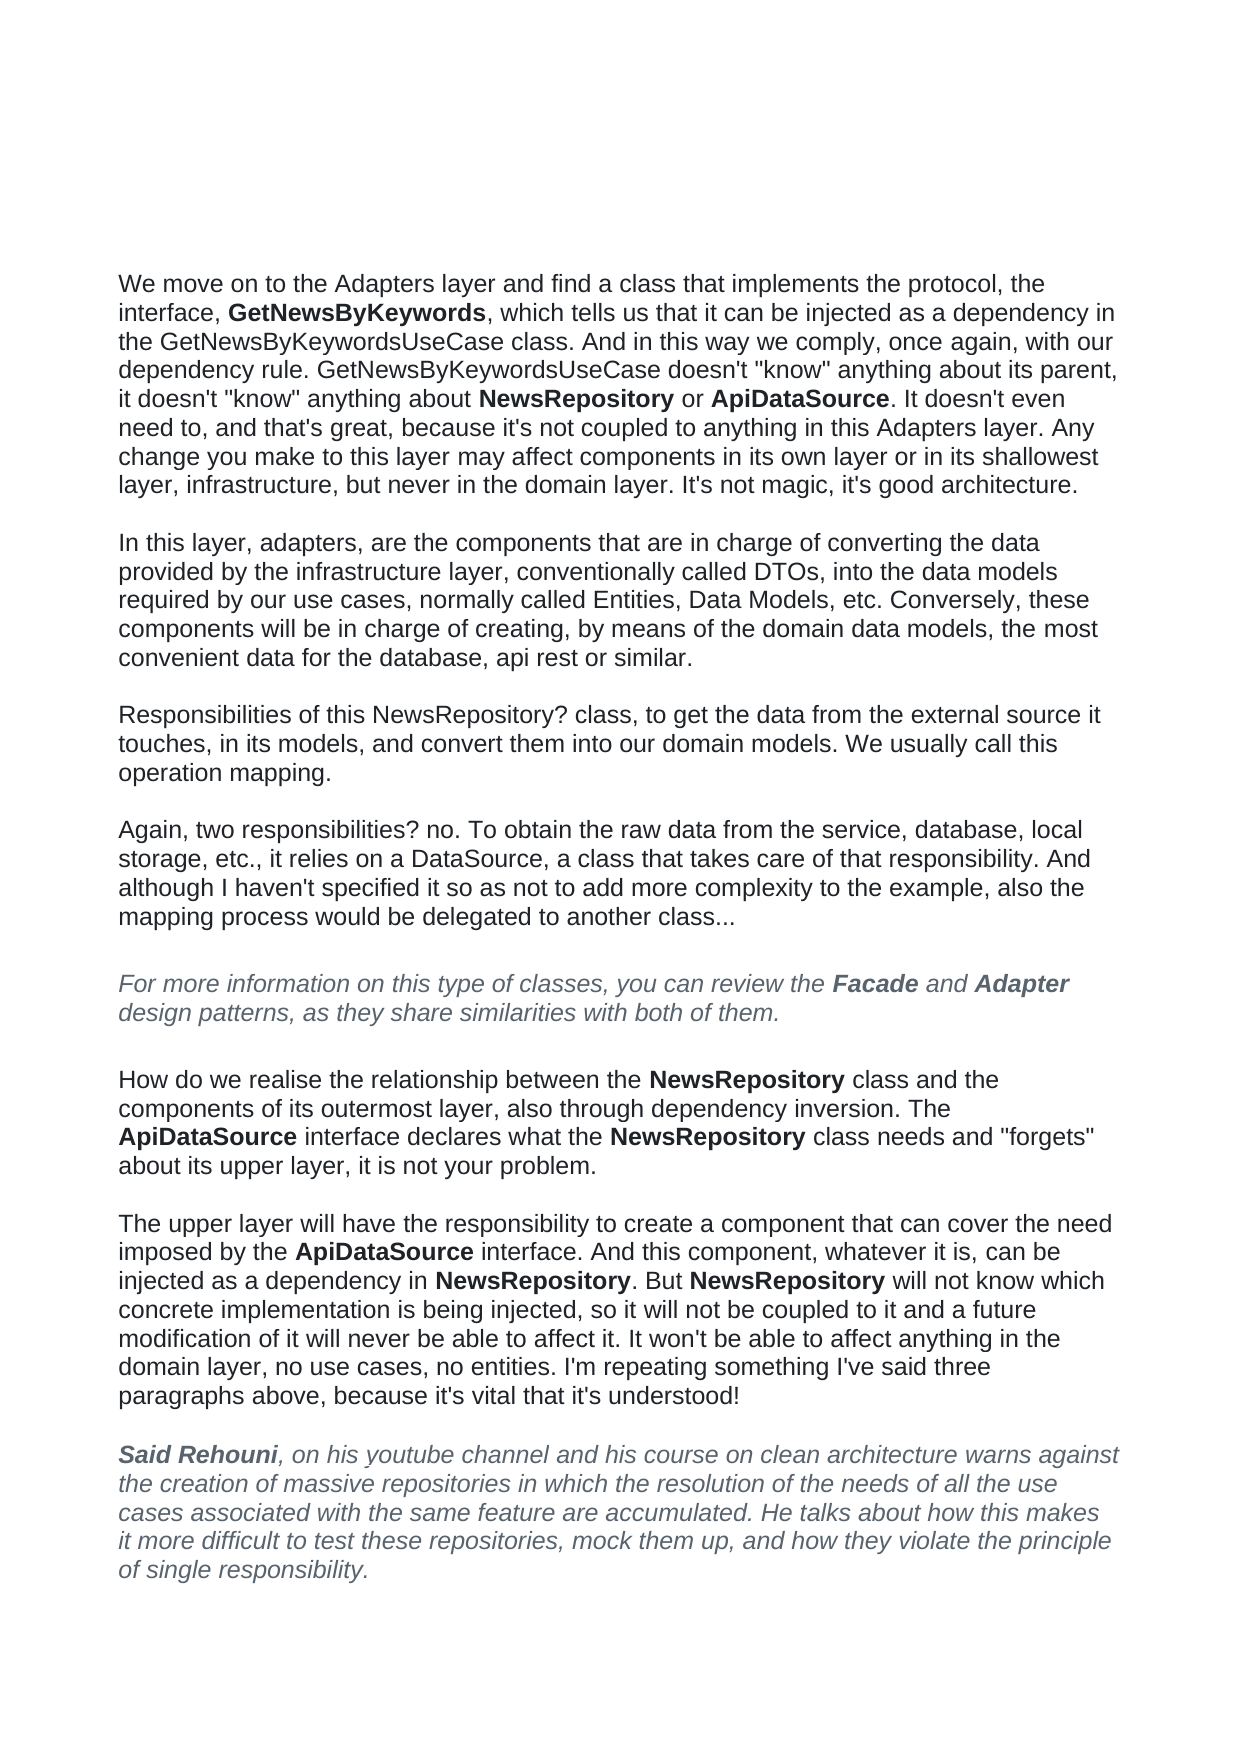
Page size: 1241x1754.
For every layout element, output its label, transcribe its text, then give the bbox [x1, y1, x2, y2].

text For more information on this type of classes, you can review the Facade and Adapter design patterns, as they share similarities with both of them. [781, 969, 1122, 1026]
text Responsibilities of this NewsRepository? class, to get the data from the external source it touches, in its models, and convert them into our domain models. We usually call this operation mapping. [332, 700, 1122, 787]
text The upper layer will have the responsibility to create a component that can cover the need imposed by the ApiDataSource interface. And this component, whatever it is, can be injected as a dependency in NewsRepository. But NewsRepository will not know which concrete implementation is being injected, so it will not be coupled to it and a future modification of it will never be able to affect it. It won't be able to affect anything in the domain layer, no use cases, no entities. I'm repeating something I've said three paragraphs above, because it's vital that it's understood! [118, 1208, 1122, 1410]
text Said Rehouni, on his youtube channel and his course on clean architecture warns against the creation of massive repositories in which the resolution of the needs of all the use cases associated with the same feature are accumulated. He talks about how this makes it more difficult to test these repositories, mock them up, and how they violate the principle of single responsibility. [118, 1440, 1122, 1584]
text In this layer, adapters, are the components that are in charge of converting the data provided by the infrastructure layer, conventionally called DTOs, into the data models required by our use cases, normally called Entities, Data Models, etc. Conversely, these components will be in charge of creating, by means of the domain data models, the most convenient data for the database, api rest or similar. [693, 528, 1122, 672]
text How do we realise the relationship between the NewsRepository class and the components of its outermost layer, also through dependency inversion. The ApiDataSource interface declares what the NewsRepository class needs and "forgets" about its upper layer, it is not your problem. [118, 1065, 1122, 1180]
text Again, two responsibilities? no. To obtain the raw data from the service, database, local storage, etc., it relies on a DataSource, a class that takes care of that responsibility. And although I haven't specified it so as not to add more complexity to the example, also the mapping process would be delegated to another class... [737, 815, 1122, 930]
